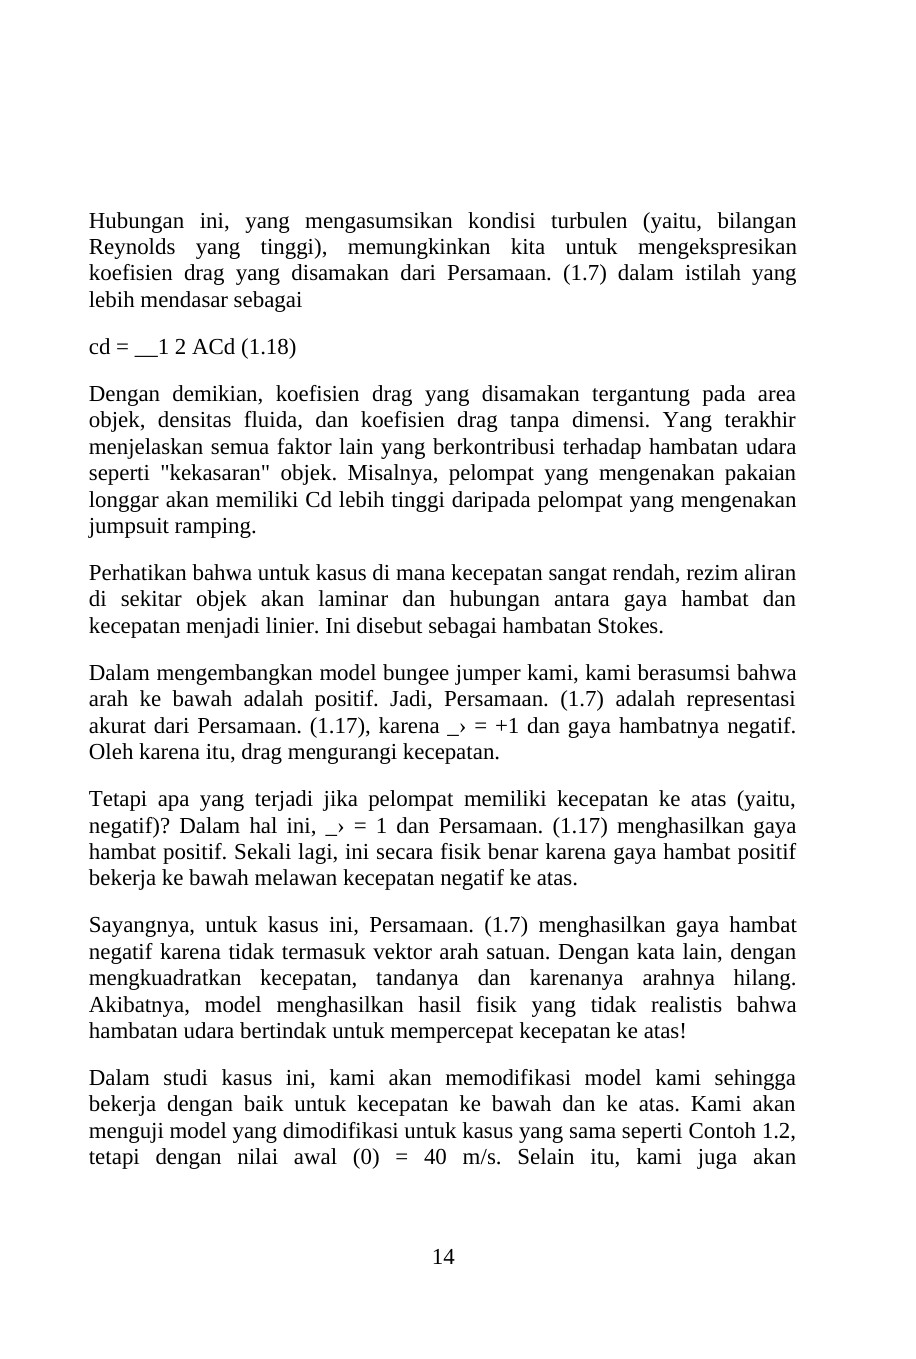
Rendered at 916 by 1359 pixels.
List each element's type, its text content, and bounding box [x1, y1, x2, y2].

list Sayangnya, untuk kasus ini, Persamaan. (1.7) menghasilkan gaya hambat negatif karena tidak termasuk vektor arah satuan. Dengan kata lain, dengan mengkuadratkan kecepatan, tandanya dan karenanya arahnya hilang. Akibatnya, model menghasilkan hasil fisik yang tidak realistis bahwa hambatan udara bertindak untuk mempercepat kecepatan ke atas! [89, 912, 797, 1043]
list Perhatikan bahwa untuk kasus di mana kecepatan sangat rendah, rezim aliran di sekitar objek akan laminar dan hubungan antara gaya hambat dan kecepatan menjadi linier. Ini disebut sebagai hambatan Stokes. [89, 559, 797, 638]
list Dalam mengembangkan model bungee jumper kami, kami berasumsi bahwa arah ke bawah adalah positif. Jadi, Persamaan. (1.7) adalah representasi akurat dari Persamaan. (1.17), karena _› = +1 dan gaya hambatnya negatif. Oleh karena itu, drag mengurangi kecepatan. [89, 659, 797, 764]
list Hubungan ini, yang mengasumsikan kondisi turbulen (yaitu, bilangan Reynolds yang tinggi), memungkinkan kita untuk mengekspresikan koefisien drag yang disamakan dari Persamaan. (1.7) dalam istilah yang lebih mendasar sebagai [89, 207, 797, 312]
list cd = __1 2 ACd (1.18) [89, 333, 797, 359]
list Dengan demikian, koefisien drag yang disamakan tergantung pada area objek, densitas fluida, dan koefisien drag tanpa dimensi. Yang terakhir menjelaskan semua faktor lain yang berkontribusi terhadap hambatan udara seperti "kekasaran" objek. Misalnya, pelompat yang mengenakan pakaian longgar akan memiliki Cd lebih tinggi daripada pelompat yang mengenakan jumpsuit ramping. [89, 380, 797, 538]
list Tetapi apa yang terjadi jika pelompat memiliki kecepatan ke atas (yaitu, negatif)? Dalam hal ini, _› = 1 dan Persamaan. (1.17) menghasilkan gaya hambat positif. Sekali lagi, ini secara fisik benar karena gaya hambat positif bekerja ke bawah melawan kecepatan negatif ke atas. [89, 785, 797, 891]
